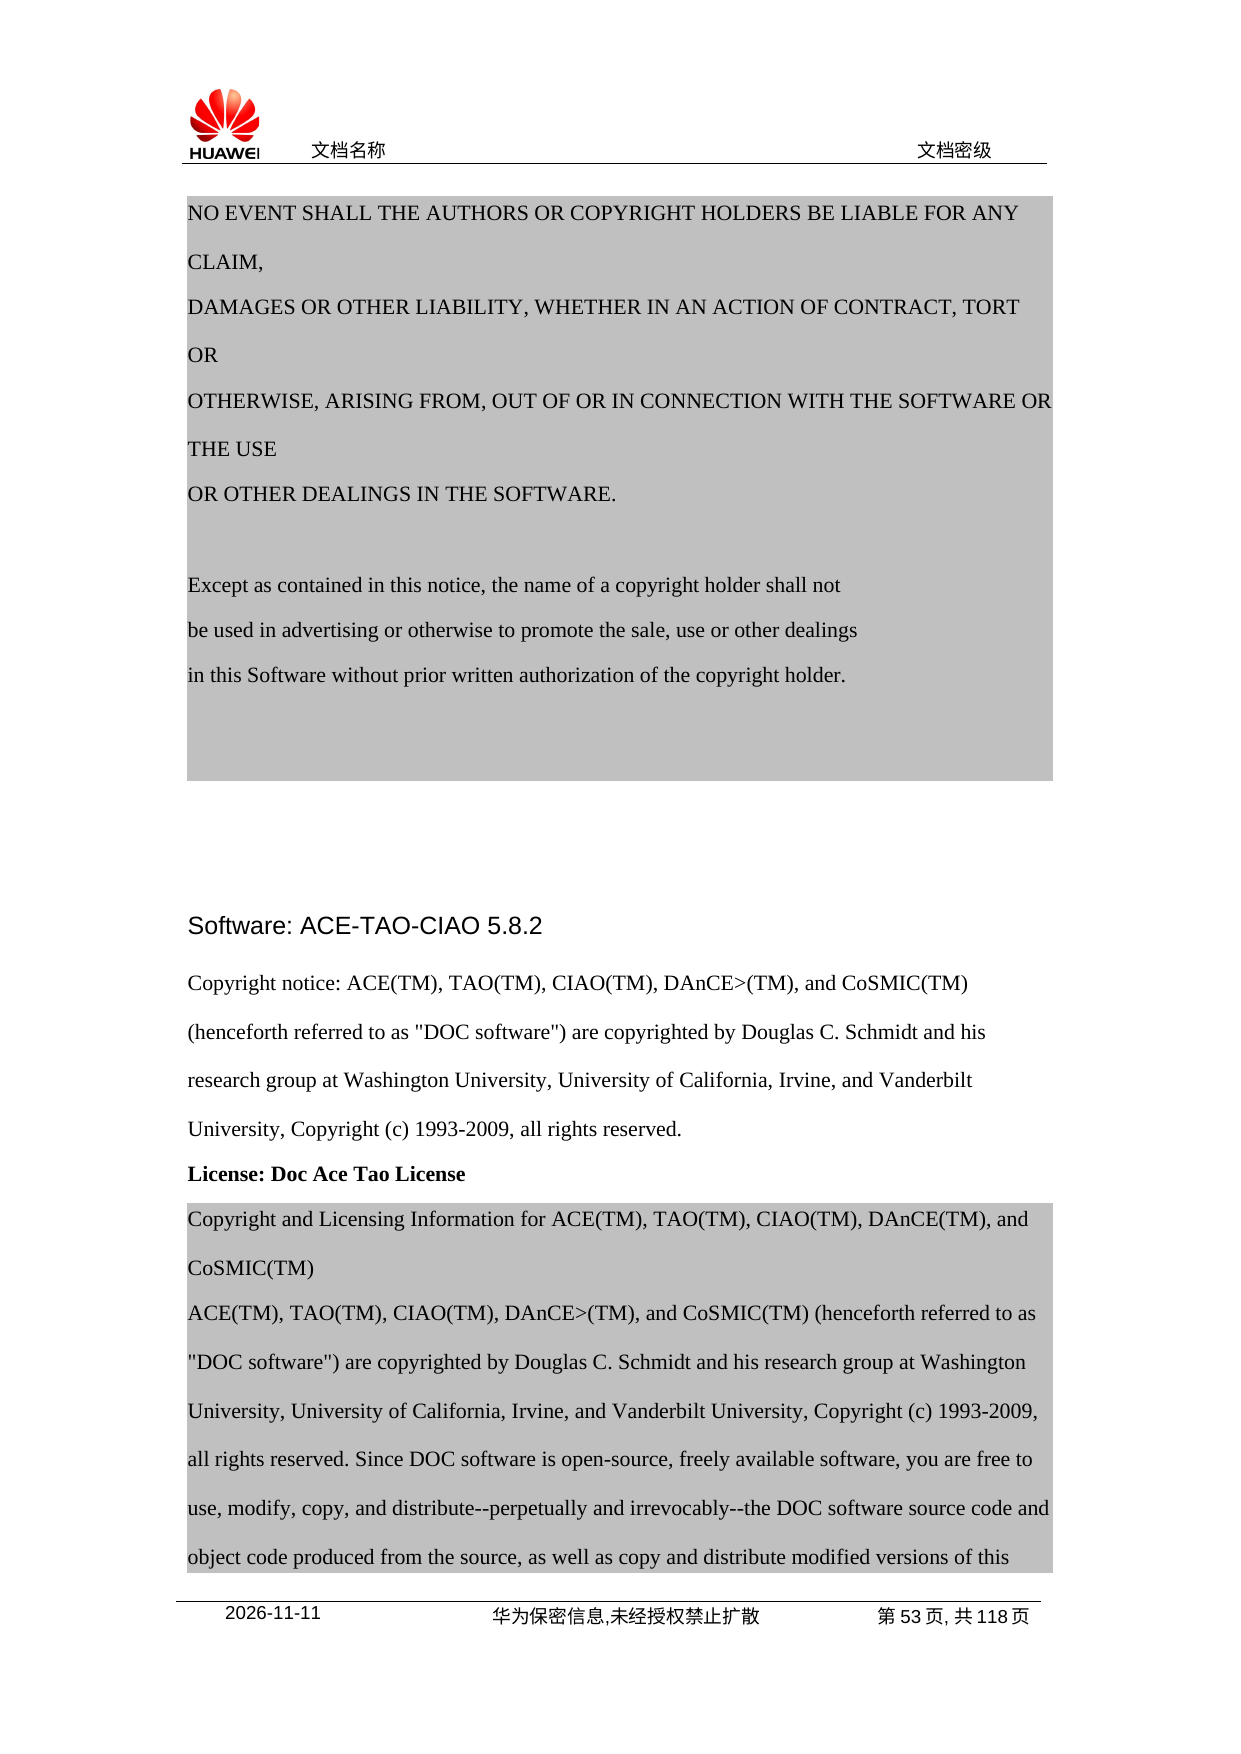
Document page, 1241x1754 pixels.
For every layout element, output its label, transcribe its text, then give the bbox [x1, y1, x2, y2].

picture [190, 89, 260, 159]
text DAMAGES OR OTHER LIABILITY, WHETHER IN AN ACTION OF CONTRACT, TORT OR [187, 290, 1053, 371]
text Copyright notice: ACE(TM), TAO(TM), CIAO(TM), DAnCE>(TM), and CoSMIC(TM) (henceforth referred to as "DOC software") are copyrighted by Douglas C. Schmidt and his research group at Washington University, University of California, Irvine, and Vanderbilt University, Copyright (c) 1993-2009, all rights reserved. [187, 966, 1053, 1145]
text OTHERWISE, ARISING FROM, OUT OF OR IN CONNECTION WITH THE SOFTWARE OR THE USE [187, 384, 1053, 465]
text be used in advertising or otherwise to promote the sale, use or other dealings [187, 613, 1053, 646]
text License: Doc Ace Tao License [187, 1158, 1053, 1190]
text NO EVENT SHALL THE AUTHORS OR COPYRIGHT HOLDERS BE LIABLE FOR ANY CLAIM, [187, 196, 1053, 277]
text Except as contained in this notice, the name of a copyright holder shall not [187, 568, 1053, 601]
text in this Software without prior written authorization of the copyright holder. [187, 658, 1053, 691]
text OR OTHER DEALINGS IN THE SOFTWARE. [187, 478, 1053, 510]
subtitle Software: ACE-TAO-CIAO 5.8.2 [187, 909, 1053, 941]
text Copyright and Licensing Information for ACE(TM), TAO(TM), CIAO(TM), DAnCE(TM), and CoSMIC(TM) [187, 1203, 1053, 1284]
